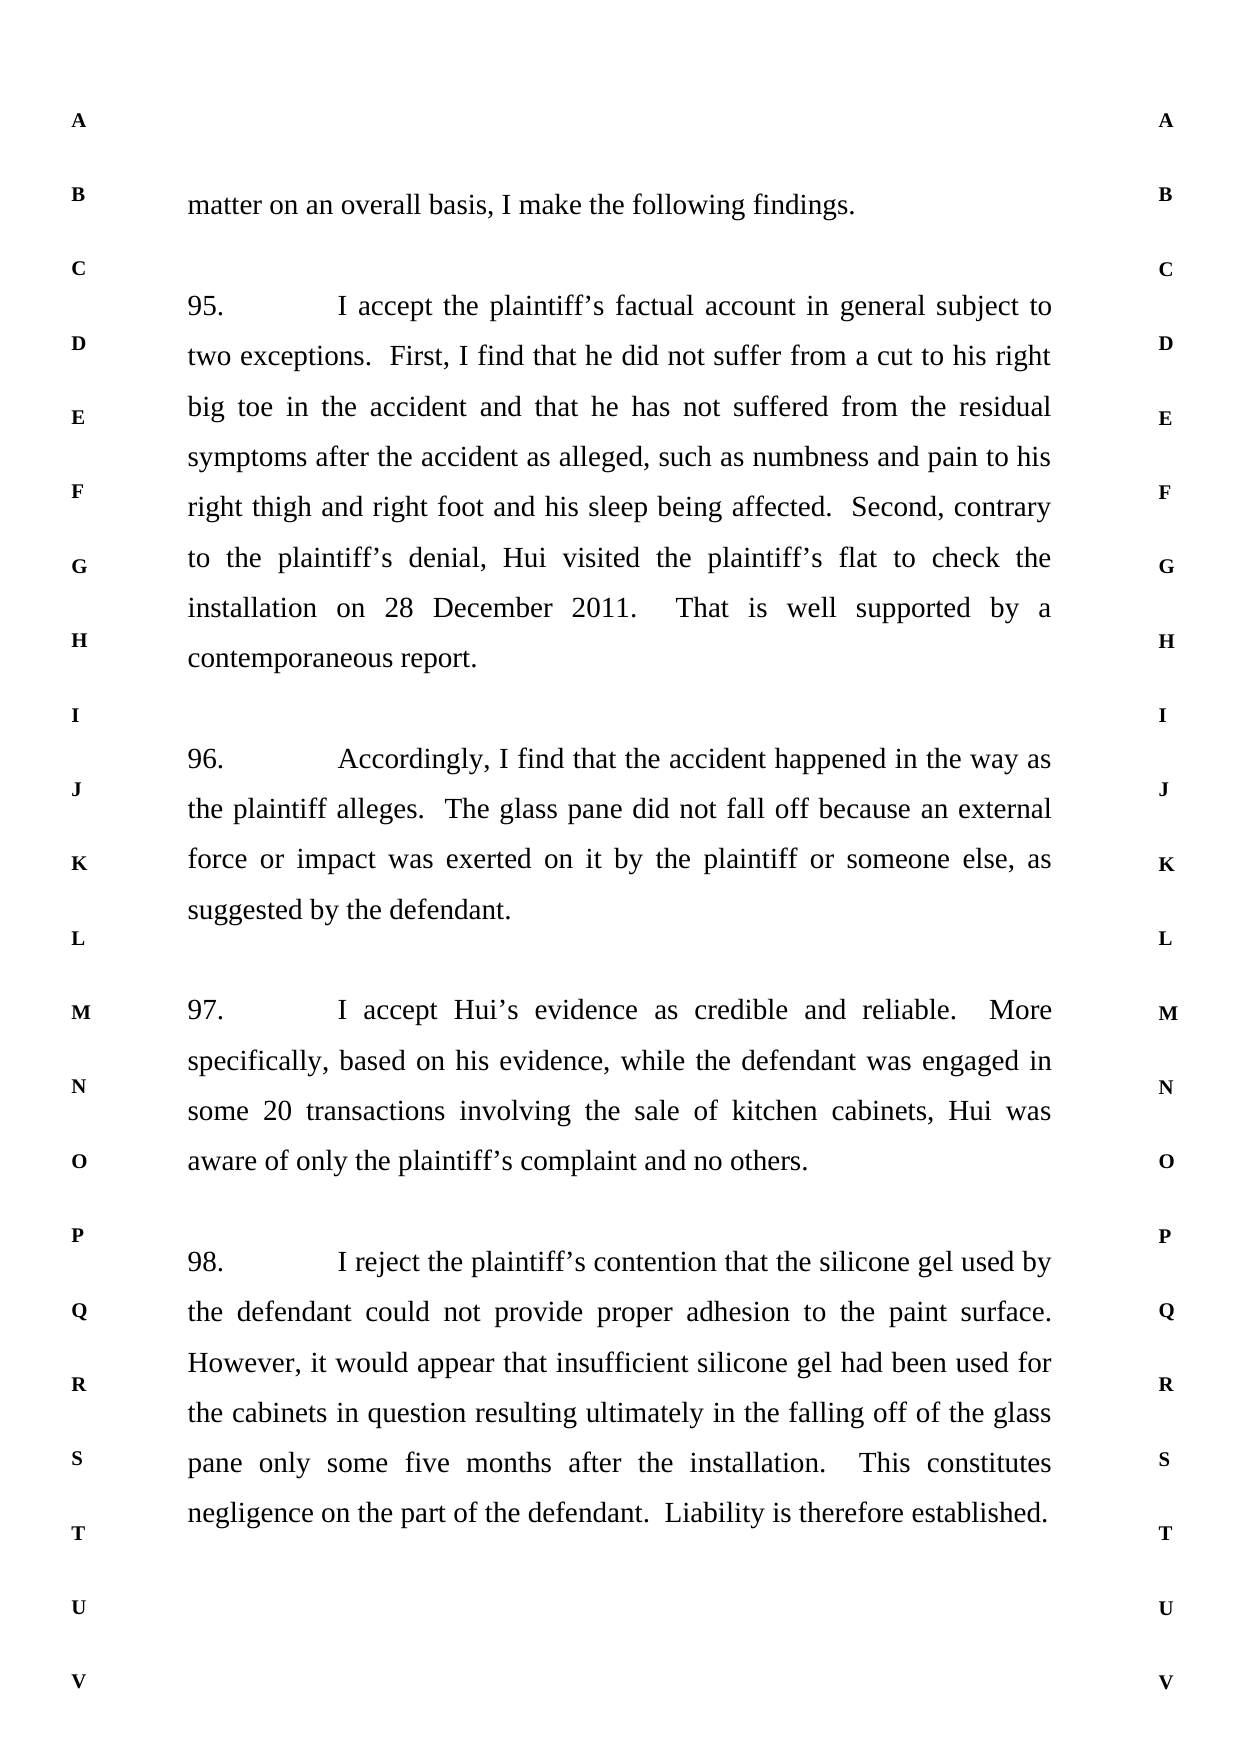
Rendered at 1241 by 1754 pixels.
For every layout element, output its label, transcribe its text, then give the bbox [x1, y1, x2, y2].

list I accept the plaintiff’s factual account in general subject to two exceptions. First, I find that he did not suffer from a cut to his right big toe in the accident and that he has not suffered from the residual symptoms after the accident as alleged, such as numbness and pain to his right thigh and right foot and his sleep being affected. Second, contrary to the plaintiff’s denial, Hui visited the plaintiff’s flat to check the installation on 28 December 2011. That is well supported by a contemporaneous report. [187, 288, 1053, 674]
list I reject the plaintiff’s contention that the silicone gel used by the defendant could not provide proper adhesion to the paint surface. However, it would appear that insufficient silicone gel had been used for the cabinets in question resulting ultimately in the falling off of the glass pane only some five months after the installation. This constitutes negligence on the part of the defendant. Liability is therefore established. [187, 1244, 1053, 1529]
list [187, 187, 1053, 221]
list Accordingly, I find that the accident happened in the way as the plaintiff alleges. The glass pane did not fall off because an external force or impact was exerted on it by the plaintiff or someone else, as suggested by the defendant. [187, 741, 1053, 925]
list I accept Hui’s evidence as credible and reliable. More specifically, based on his evidence, while the defendant was engaged in some 20 transactions involving the sale of kitchen cabinets, Hui was aware of only the plaintiff’s complaint and no others. [187, 992, 1053, 1177]
